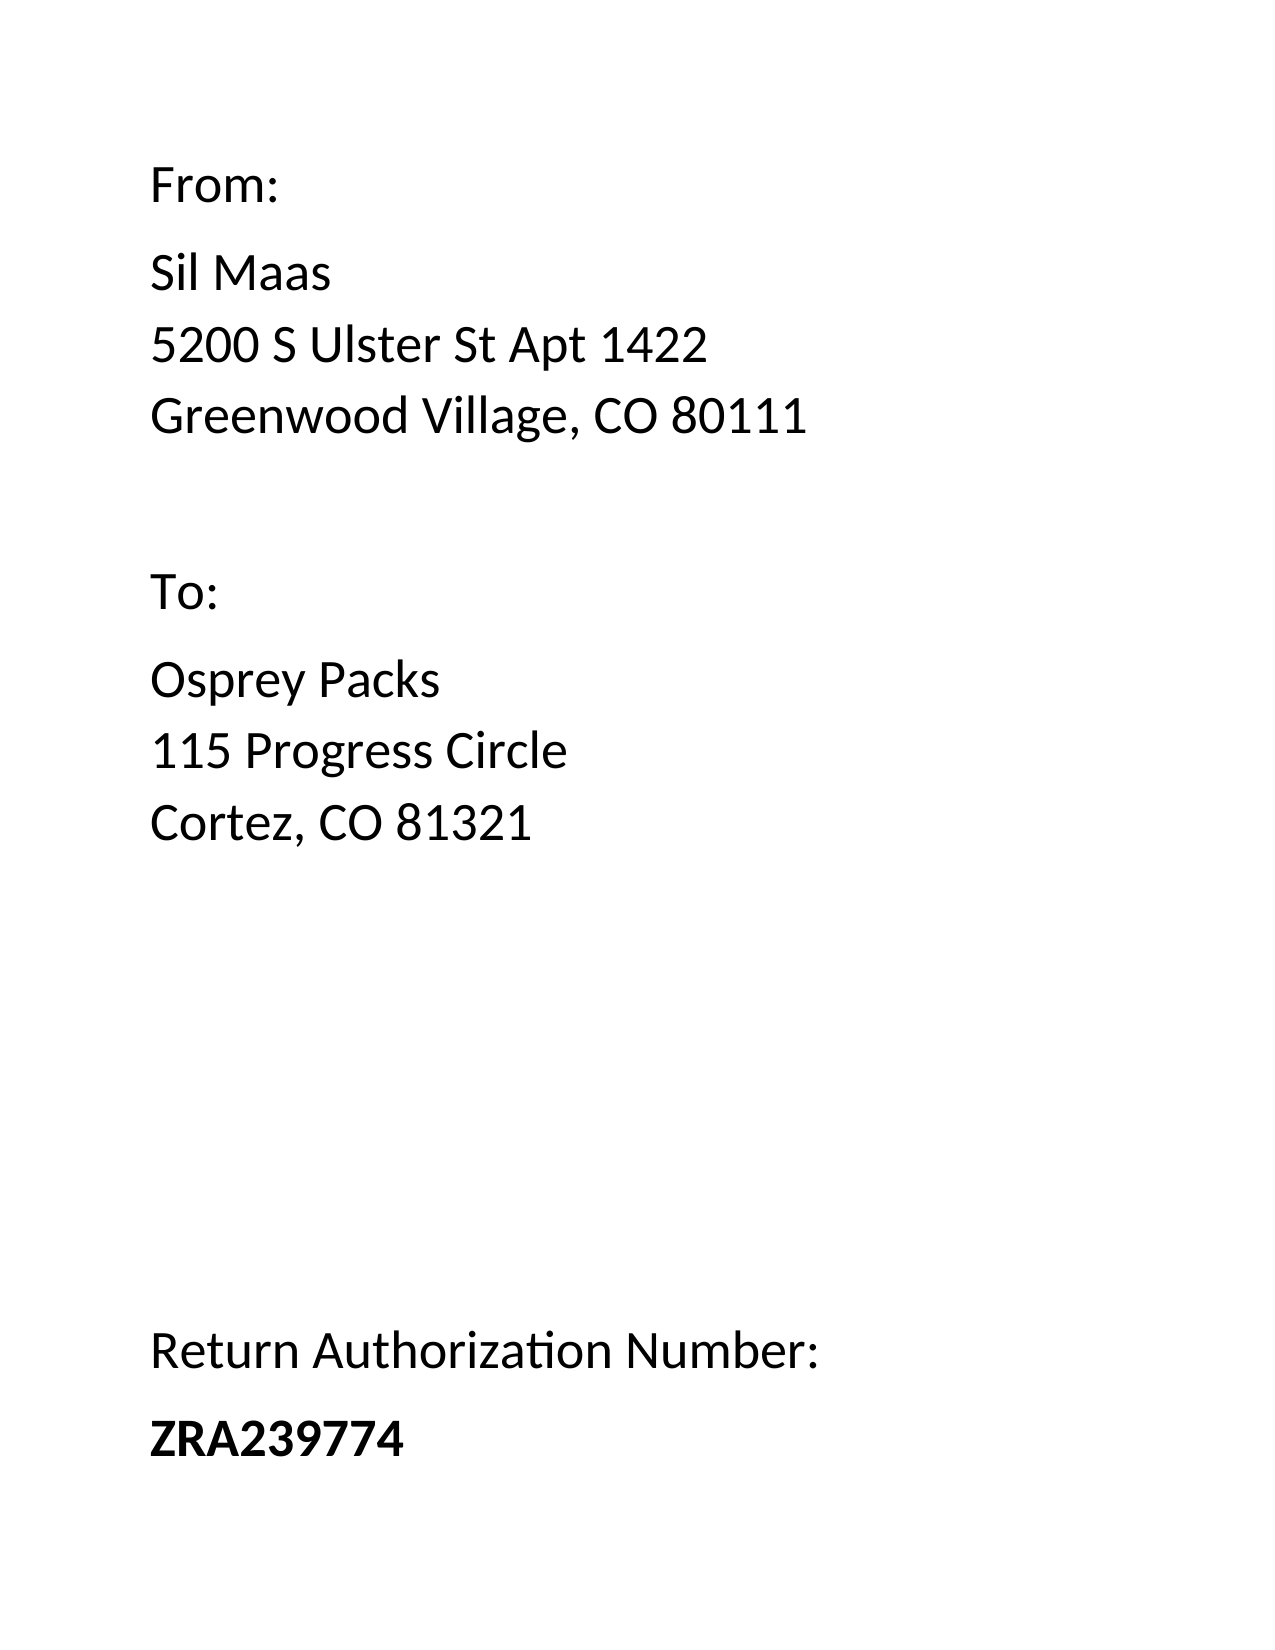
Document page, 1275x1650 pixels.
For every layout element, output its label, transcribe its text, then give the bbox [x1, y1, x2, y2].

text Sil Maas 5200 S Ulster St Apt 1422 Greenwood Village, CO 80111 [150, 238, 1125, 447]
text ZRA239774 [150, 1404, 1125, 1470]
text To: [150, 557, 1125, 623]
text From: [150, 150, 1125, 216]
text Return Authorization Number: [150, 1316, 1125, 1382]
text Osprey Packs 115 Progress Circle Cortez, CO 81321 [150, 645, 1125, 854]
